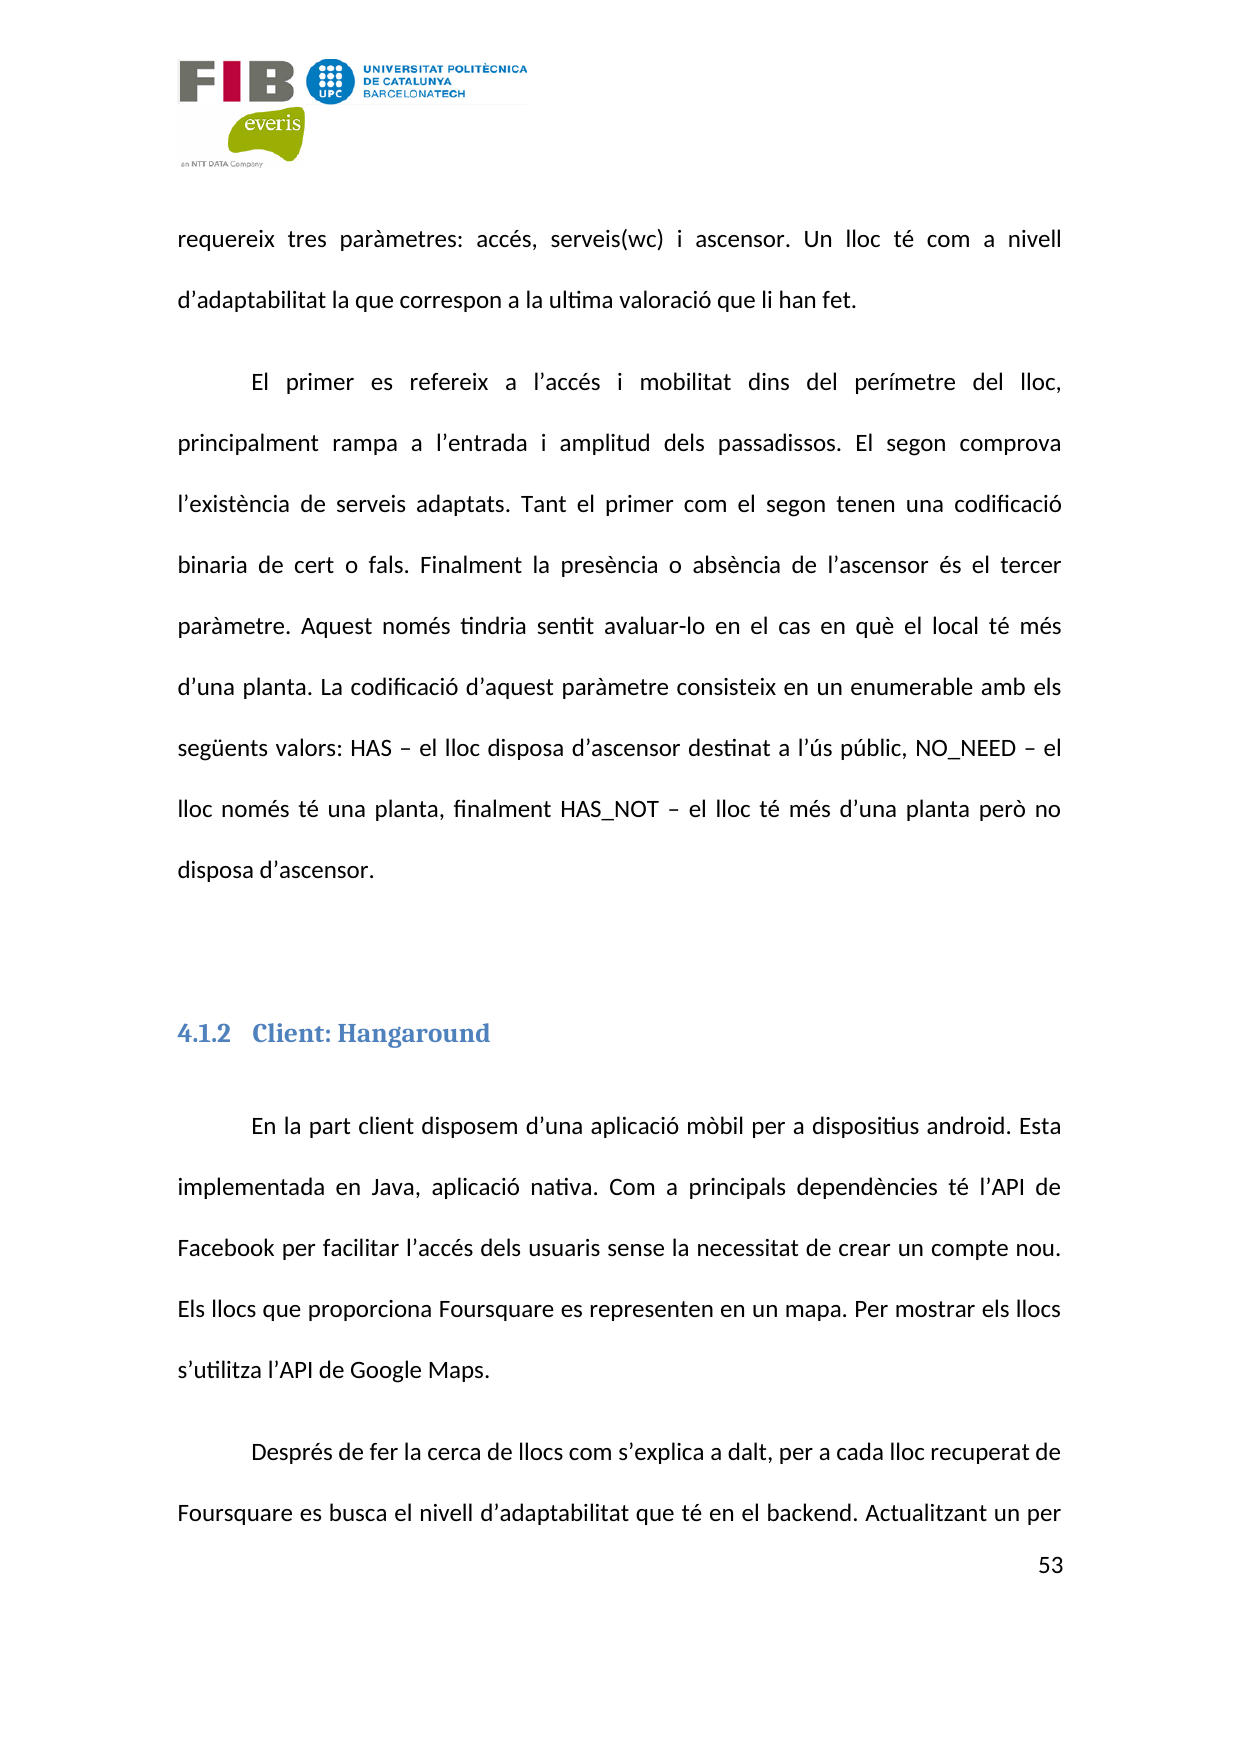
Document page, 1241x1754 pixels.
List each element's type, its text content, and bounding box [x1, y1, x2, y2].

text En la part client disposem d’una aplicació mòbil per a dispositius android. Esta implementada en Java, aplicació nativa. Com a principals dependències té l’API de Facebook per facilitar l’accés dels usuaris sense la necessitat de crear un compte nou. Els llocs que proporciona Foursquare es representen en un mapa. Per mostrar els llocs s’utilitza l’API de Google Maps. [177, 1110, 1063, 1384]
picture [177, 59, 528, 168]
text El primer es refereix a l’accés i mobilitat dins del perímetre del lloc, principalment rampa a l’entrada i amplitud dels passadissos. El segon comprova l’existència de serveis adaptats. Tant el primer com el segon tenen una codificació binaria de cert o fals. Finalment la presència o absència de l’ascensor és el tercer paràmetre. Aquest només tindria sentit avaluar-lo en el cas en què el local té més d’una planta. La codificació d’aquest paràmetre consisteix en un enumerable amb els següents valors: HAS – el lloc disposa d’ascensor destinat a l’ús públic, NO_NEED – el lloc només té una planta, finalment HAS_NOT – el lloc té més d’una planta però no disposa d’ascensor. [177, 366, 1063, 885]
subtitle Client: Hangaround [177, 1018, 1063, 1049]
